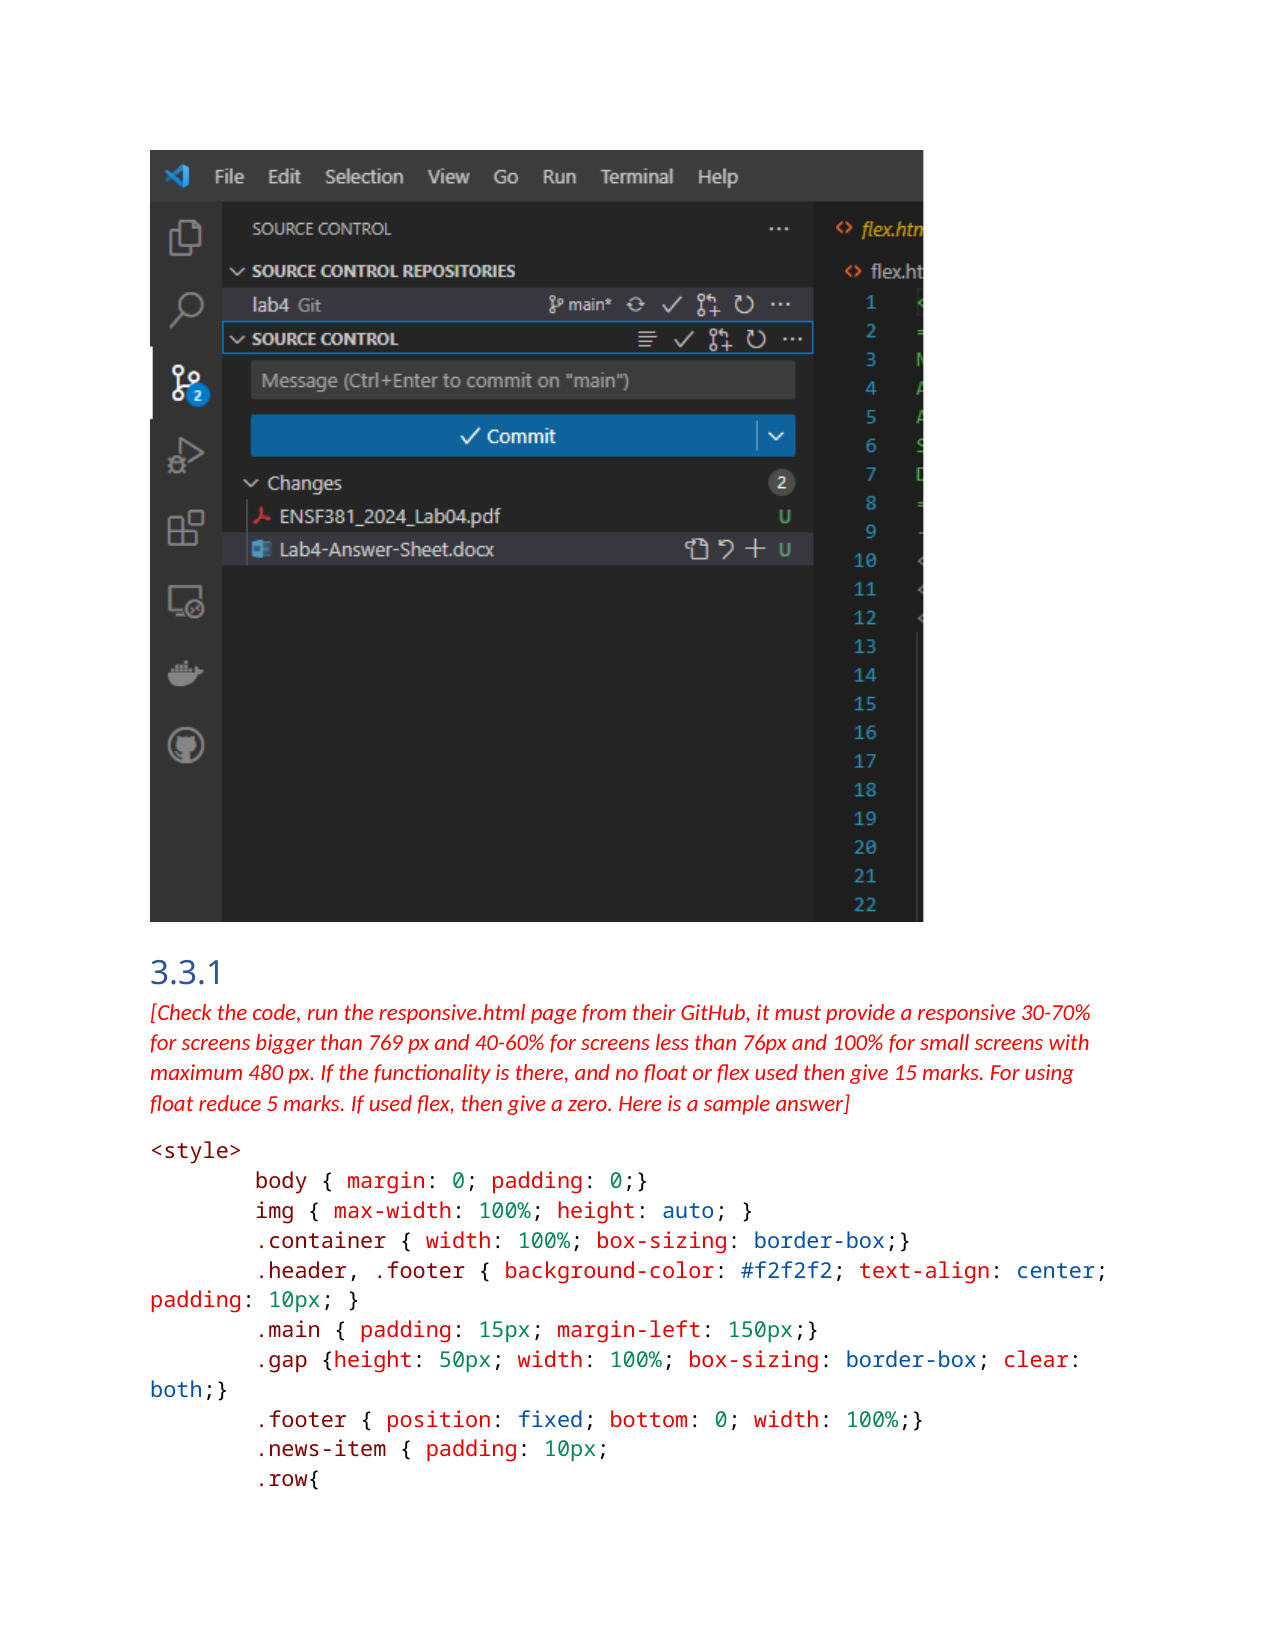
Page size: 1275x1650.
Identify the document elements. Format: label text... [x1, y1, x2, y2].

text .row{ [150, 1463, 1125, 1493]
text .news-item { padding: 10px; [150, 1433, 1125, 1463]
text img { max-width: 100%; height: auto; } [150, 1195, 1125, 1225]
text .gap {height: 50px; width: 100%; box-sizing: border-box; clear: both;} [150, 1344, 1125, 1404]
picture [150, 150, 924, 922]
text <style> [150, 1136, 1125, 1165]
text .main { padding: 15px; margin-left: 150px;} [150, 1314, 1125, 1344]
text .header, .footer { background-color: #f2f2f2; text-align: center; padding: 10px; } [150, 1255, 1125, 1314]
text .container { width: 100%; box-sizing: border-box;} [150, 1225, 1125, 1255]
text body { margin: 0; padding: 0;} [150, 1165, 1125, 1195]
text [Check the code, run the responsive.html page from their GitHub, it must provide a responsive 30-70% for screens bigger than 769 px and 40-60% for screens less than 76px and 100% for small screens with maximum 480 px. If the functionality is there, and no float or flex used then give 15 marks. For using float reduce 5 marks. If used flex, then give a zero. Here is a sample answer] [150, 998, 1125, 1117]
text .footer { position: fixed; bottom: 0; width: 100%;} [150, 1404, 1125, 1433]
subtitle 3.3.1 [150, 949, 1125, 994]
